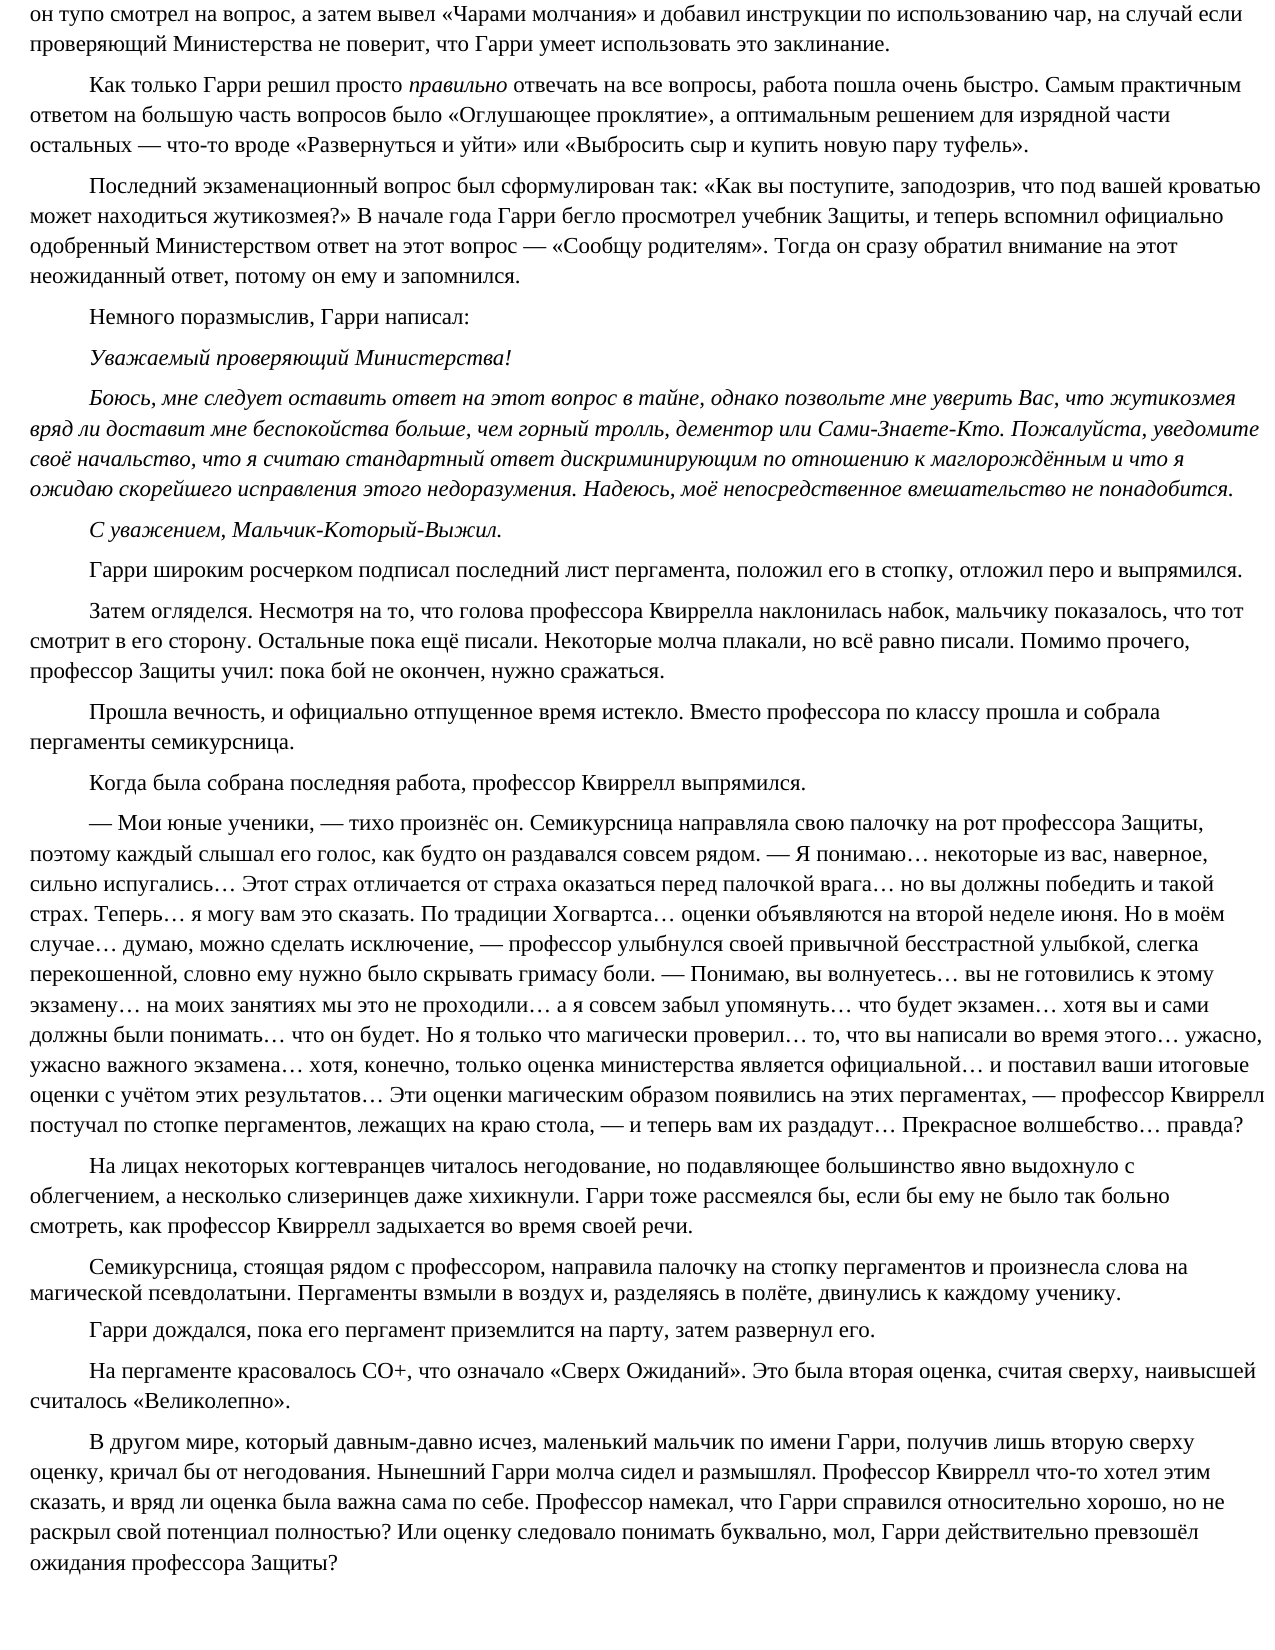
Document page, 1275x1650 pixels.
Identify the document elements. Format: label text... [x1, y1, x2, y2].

text Немного поразмыслив, Гарри написал: [29, 303, 1270, 329]
text Когда была собрана последняя работа, профессор Квиррелл выпрямился. [29, 769, 1270, 795]
text С уважением, Мальчик-Который-Выжил. [29, 516, 1270, 542]
text Боюсь, мне следует оставить ответ на этот вопрос в тайне, однако позвольте мне уверить Вас, что жутикозмея вряд ли доставит мне беспокойства больше, чем горный тролль, дементор или Сами-Знаете-Кто. Пожалуйста, уведомите своё начальство, что я считаю стандартный ответ дискриминирующим по отношению к маглорождённым и что я ожидаю скорейшего исправления этого недоразумения. Надеюсь, моё непосредственное вмешательство не понадобится. [29, 384, 1270, 501]
text Последний экзаменационный вопрос был сформулирован так: «Как вы поступите, заподозрив, что под вашей кроватью может находиться жутикозмея?» В начале года Гарри бегло просмотрел учебник Защиты, и теперь вспомнил официально одобренный Министерством ответ на этот вопрос — «Сообщу родителям». Тогда он сразу обратил внимание на этот неожиданный ответ, потому он ему и запомнился. [29, 172, 1270, 289]
text Гарри дождался, пока его пергамент приземлится на парту, затем развернул его. [29, 1316, 1270, 1343]
text Уважаемый проверяющий Министерства! [29, 344, 1270, 370]
text Как только Гарри решил просто правильно отвечать на все вопросы, работа пошла очень быстро. Самым практичным ответом на большую часть вопросов было «Оглушающее проклятие», а оптимальным решением для изрядной части остальных — что-то вроде «Развернуться и уйти» или «Выбросить сыр и купить новую пару туфель». [29, 71, 1270, 158]
text Прошла вечность, и официально отпущенное время истекло. Вместо профессора по классу прошла и собрала пергаменты семикурсница. [29, 698, 1270, 754]
text — Мои юные ученики, — тихо произнёс он. Семикурсница направляла свою палочку на рот профессора Защиты, поэтому каждый слышал его голос, как будто он раздавался совсем рядом. — Я понимаю… некоторые из вас, наверное, сильно испугались… Этот страх отличается от страха оказаться перед палочкой врага… но вы должны победить и такой страх. Теперь… я могу вам это сказать. По традиции Хогвартса… оценки объявляются на второй неделе июня. Но в моём случае… думаю, можно сделать исключение, — профессор улыбнулся своей привычной бесстрастной улыбкой, слегка перекошенной, словно ему нужно было скрывать гримасу боли. — Понимаю, вы волнуетесь… вы не готовились к этому экзамену… на моих занятиях мы это не проходили… а я совсем забыл упомянуть… что будет экзамен… хотя вы и сами должны были понимать… что он будет. Но я только что магически проверил… то, что вы написали во время этого… ужасно, ужасно важного экзамена… хотя, конечно, только оценка министерства является официальной… и поставил ваши итоговые оценки с учётом этих результатов… Эти оценки магическим образом появились на этих пергаментах, — профессор Квиррелл постучал по стопке пергаментов, лежащих на краю стола, — и теперь вам их раздадут… Прекрасное волшебство… правда? [29, 809, 1270, 1138]
text На пергаменте красовалось СО+, что означало «Сверх Ожиданий». Это была вторая оценка, считая сверху, наивысшей считалось «Великолепно». [29, 1357, 1270, 1413]
text Семикурсница, стоящая рядом с профессором, направила палочку на стопку пергаментов и произнесла слова на магической псевдолатыни. Пергаменты взмыли в воздух и, разделяясь в полёте, двинулись к каждому ученику. [29, 1253, 1270, 1306]
text В другом мире, который давным-давно исчез, маленький мальчик по имени Гарри, получив лишь вторую сверху оценку, кричал бы от негодования. Нынешний Гарри молча сидел и размышлял. Профессор Квиррелл что-то хотел этим сказать, и вряд ли оценка была важна сама по себе. Профессор намекал, что Гарри справился относительно хорошо, но не раскрыл свой потенциал полностью? Или оценку следовало понимать буквально, мол, Гарри действительно превзошёл ожидания профессора Защиты? [29, 1428, 1270, 1575]
text Затем огляделся. Несмотря на то, что голова профессора Квиррелла наклонилась набок, мальчику показалось, что тот смотрит в его сторону. Остальные пока ещё писали. Некоторые молча плакали, но всё равно писали. Помимо прочего, профессор Защиты учил: пока бой не окончен, нужно сражаться. [29, 597, 1270, 684]
text Гарри широким росчерком подписал последний лист пергамента, положил его в стопку, отложил перо и выпрямился. [29, 556, 1270, 583]
text На лицах некоторых когтевранцев читалось негодование, но подавляющее большинство явно выдохнуло с облегчением, а несколько слизеринцев даже хихикнули. Гарри тоже рассмеялся бы, если бы ему не было так больно смотреть, как профессор Квиррелл задыхается во время своей речи. [29, 1152, 1270, 1239]
